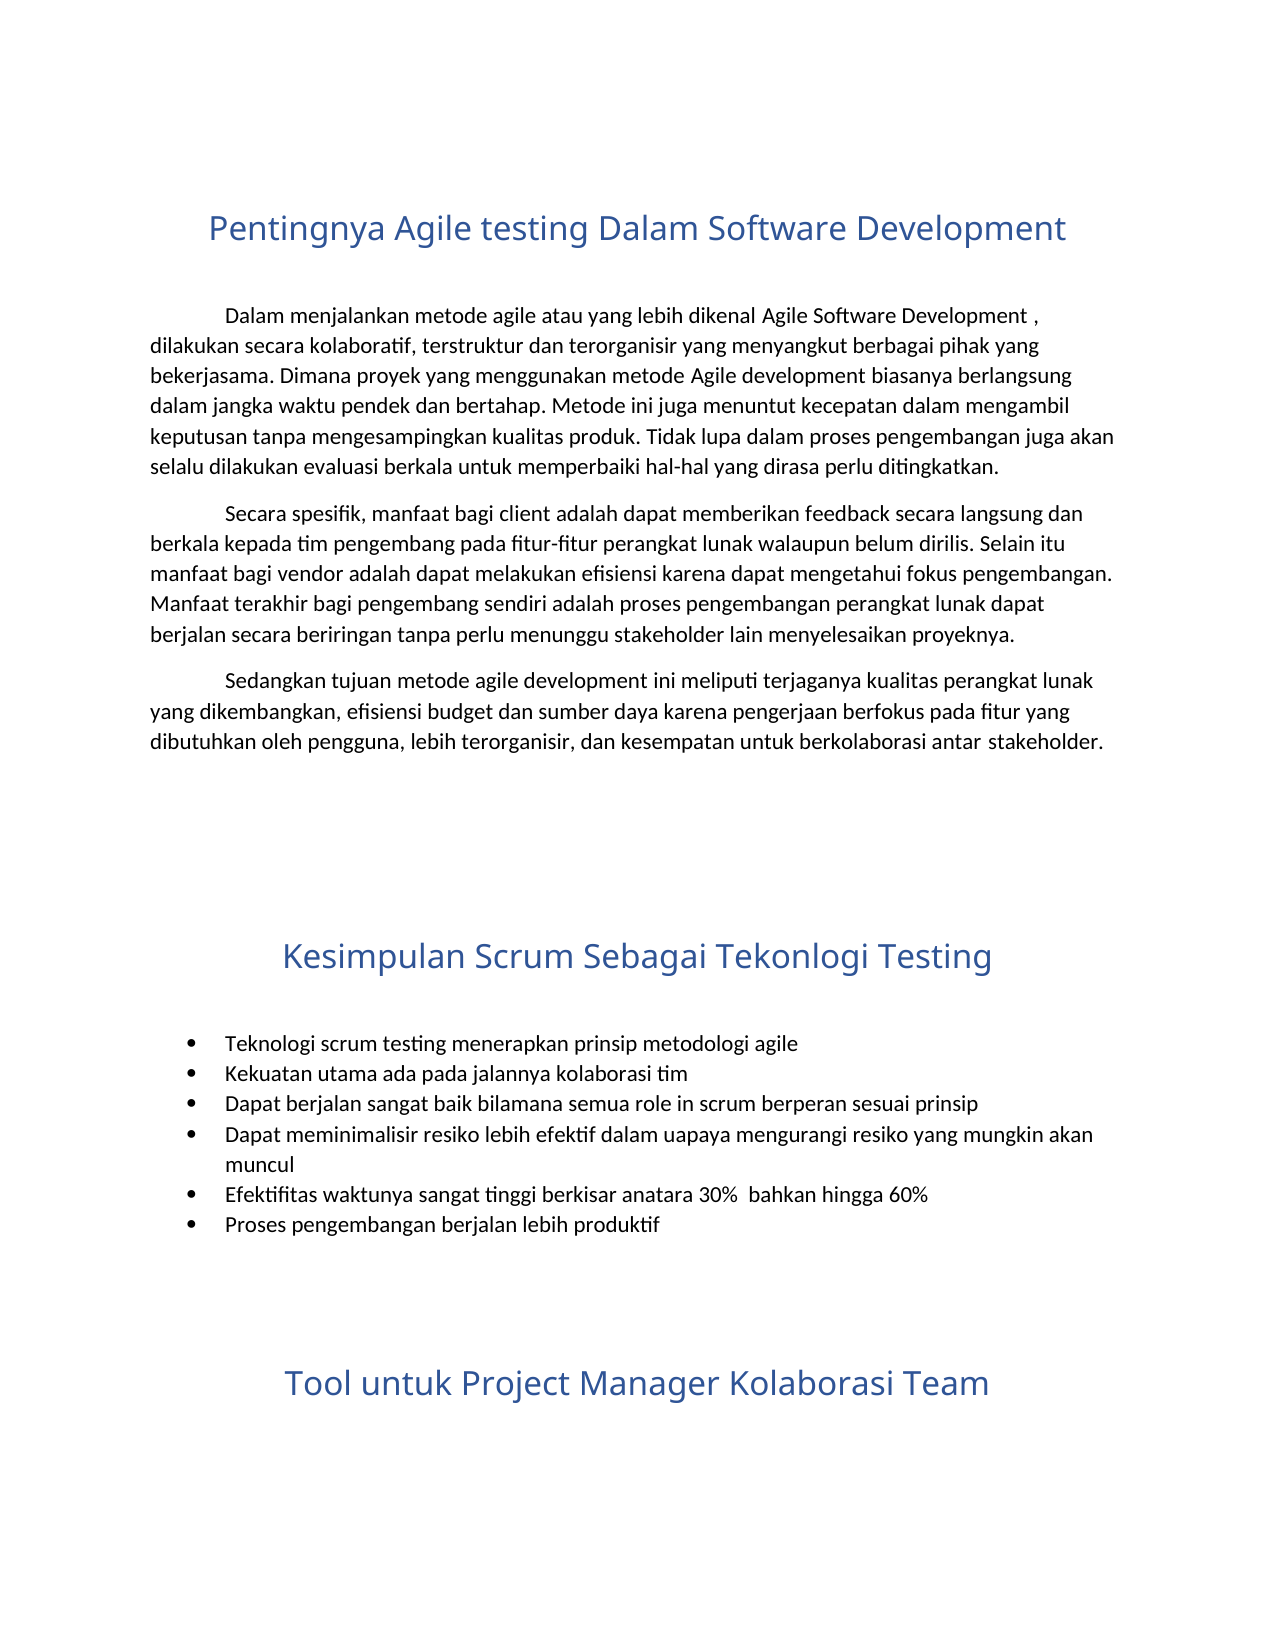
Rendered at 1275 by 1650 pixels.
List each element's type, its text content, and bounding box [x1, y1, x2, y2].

list Efektifitas waktunya sangat tinggi berkisar anatara 30% bahkan hingga 60% [187, 1180, 1125, 1208]
subtitle Pentingnya Agile testing Dalam Software Development [150, 205, 1125, 251]
text Sedangkan tujuan metode agile development ini meliputi terjaganya kualitas perangkat lunak yang dikembangkan, efisiensi budget dan sumber daya karena pengerjaan berfokus pada fitur yang dibutuhkan oleh pengguna, lebih terorganisir, dan kesempatan untuk berkolaborasi antar stakeholder. [150, 667, 1125, 755]
text Dalam menjalankan metode agile atau yang lebih dikenal Agile Software Development , dilakukan secara kolaboratif, terstruktur dan terorganisir yang menyangkut berbagai pihak yang bekerjasama. Dimana proyek yang menggunakan metode Agile development biasanya berlangsung dalam jangka waktu pendek dan bertahap. Metode ini juga menuntut kecepatan dalam mengambil keputusan tanpa mengesampingkan kualitas produk. Tidak lupa dalam proses pengembangan juga akan selalu dilakukan evaluasi berkala untuk memperbaiki hal-hal yang dirasa perlu ditingkatkan. [150, 301, 1125, 480]
list Proses pengembangan berjalan lebih produktif [187, 1210, 1125, 1238]
list Kekuatan utama ada pada jalannya kolaborasi tim [187, 1059, 1125, 1087]
text Secara spesifik, manfaat bagi client adalah dapat memberikan feedback secara langsung dan berkala kepada tim pengembang pada fitur-fitur perangkat lunak walaupun belum dirilis. Selain itu manfaat bagi vendor adalah dapat melakukan efisiensi karena dapat mengetahui fokus pengembangan. Manfaat terakhir bagi pengembang sendiri adalah proses pengembangan perangkat lunak dapat berjalan secara beriringan tanpa perlu menunggu stakeholder lain menyelesaikan proyeknya. [150, 499, 1125, 648]
subtitle Kesimpulan Scrum Sebagai Tekonlogi Testing [150, 933, 1125, 979]
list Dapat berjalan sangat baik bilamana semua role in scrum berperan sesuai prinsip [187, 1089, 1125, 1118]
subtitle Tool untuk Project Manager Kolaborasi Team [150, 1359, 1125, 1405]
list Dapat meminimalisir resiko lebih efektif dalam uapaya mengurangi resiko yang mungkin akan muncul [187, 1120, 1125, 1178]
list Teknologi scrum testing menerapkan prinsip metodologi agile [187, 1029, 1125, 1057]
